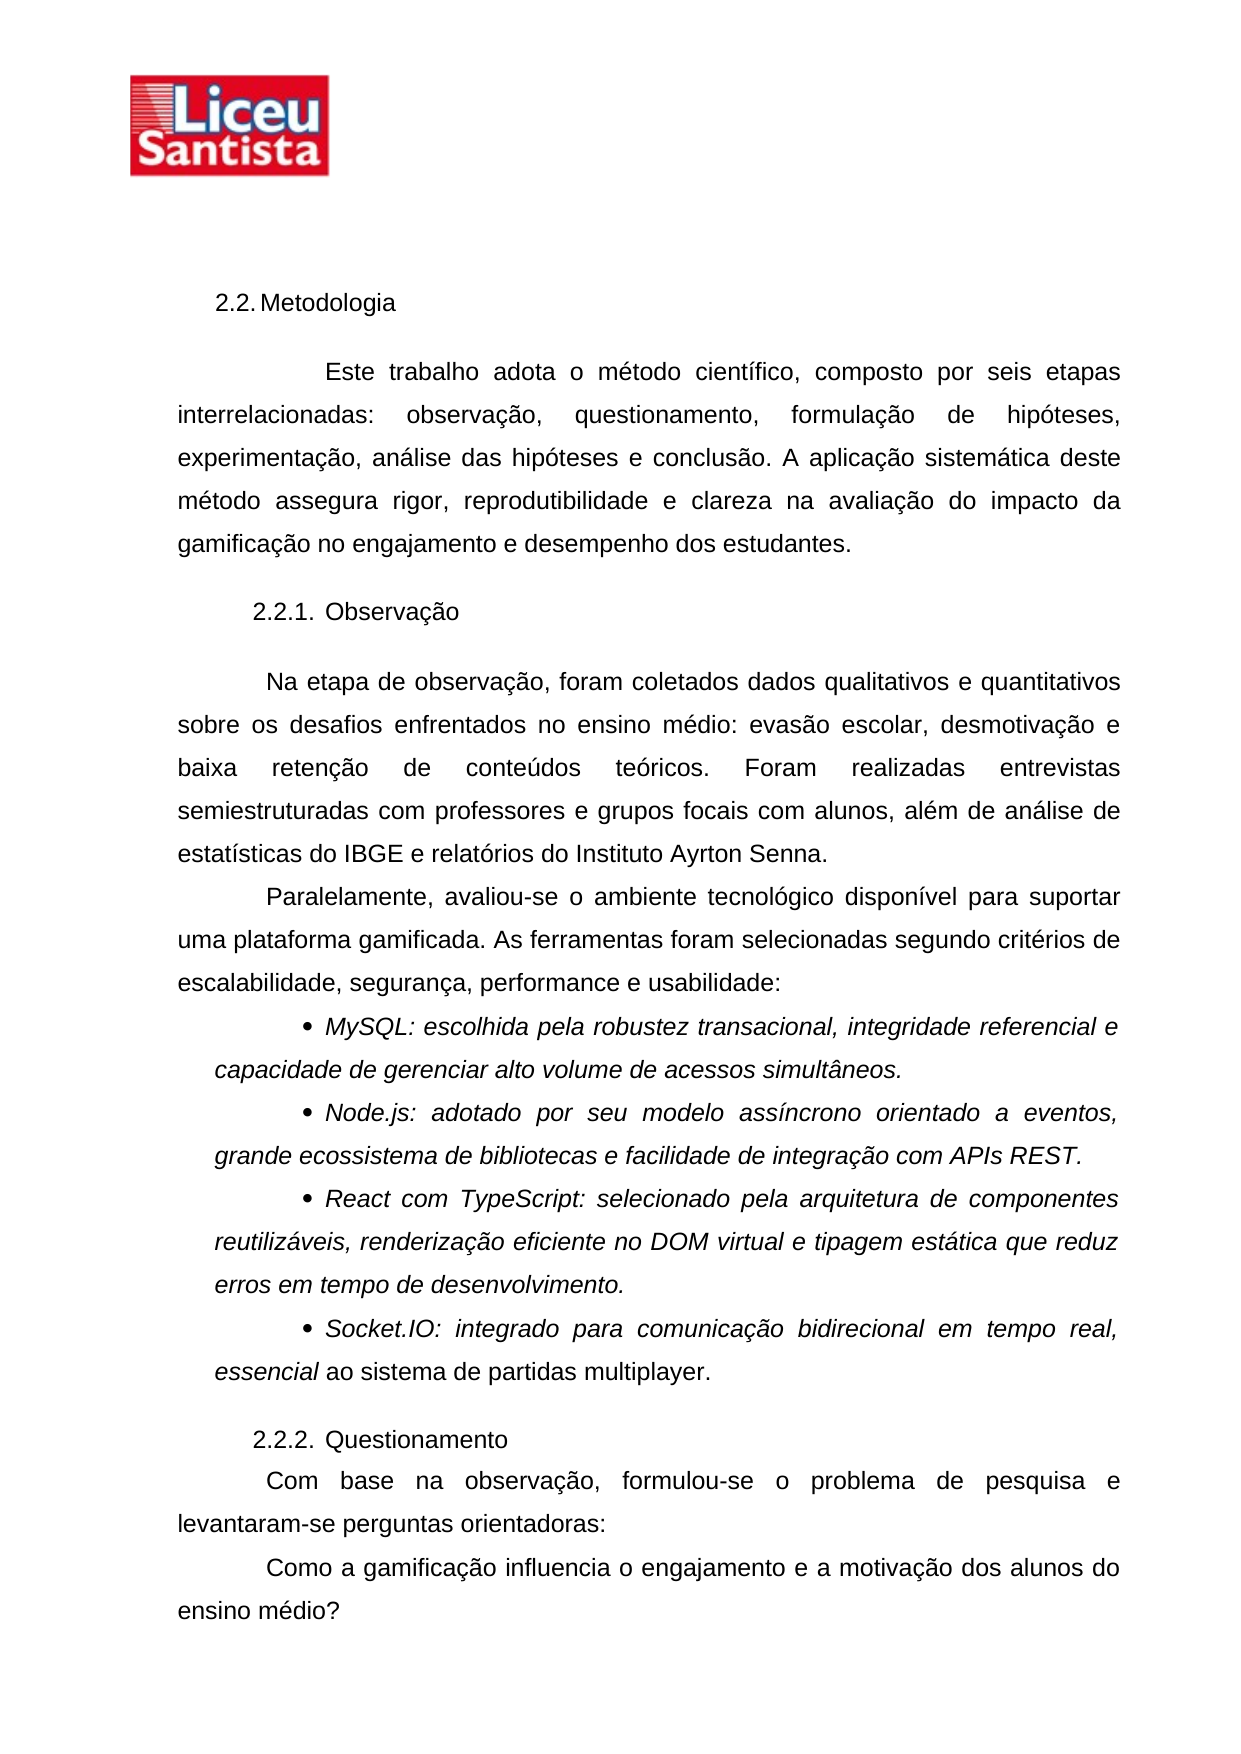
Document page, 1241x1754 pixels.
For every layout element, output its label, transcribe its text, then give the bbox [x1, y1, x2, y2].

text Este trabalho adota o método científico, composto por seis etapas interrelacionadas: observação, questionamento, formulação de hipóteses, experimentação, análise das hipóteses e conclusão. A aplicação sistemática deste método assegura rigor, reprodutibilidade e clareza na avaliação do impacto da gamificação no engajamento e desempenho dos estudantes. [177, 357, 1122, 558]
text Na etapa de observação, foram coletados dados qualitativos e quantitativos sobre os desafios enfrentados no ensino médio: evasão escolar, desmotivação e baixa retenção de conteúdos teóricos. Foram realizadas entrevistas semiestruturadas com professores e grupos focais com alunos, além de análise de estatísticas do IBGE e relatórios do Instituto Ayrton Senna. [177, 666, 1122, 868]
list Metodologia [215, 288, 1122, 317]
text Como a gamificação influencia o engajamento e a motivação dos alunos do ensino médio? [177, 1552, 1122, 1624]
text Com base na observação, formulou-se o problema de pesquisa e levantaram-se perguntas orientadoras: [177, 1466, 1122, 1538]
list React com TypeScript: selecionado pela arquitetura de componentes reutilizáveis, renderização eficiente no DOM virtual e tipagem estática que reduz erros em tempo de desenvolvimento. [214, 1184, 1122, 1299]
list MySQL: escolhida pela robustez transacional, integridade referencial e capacidade de gerenciar alto volume de acessos simultâneos. [214, 1011, 1122, 1083]
list Node.js: adotado por seu modelo assíncrono orientado a eventos, grande ecossistema de bibliotecas e facilidade de integração com APIs REST. [214, 1098, 1122, 1170]
picture [130, 74, 331, 178]
subtitle Questionamento [252, 1425, 1122, 1454]
subtitle Observação [252, 597, 1122, 626]
text Paralelamente, avaliou-se o ambiente tecnológico disponível para suportar uma plataforma gamificada. As ferramentas foram selecionadas segundo critérios de escalabilidade, segurança, performance e usabilidade: [177, 882, 1122, 997]
list Socket.IO: integrado para comunicação bidirecional em tempo real, essencial ao sistema de partidas multiplayer. [214, 1314, 1122, 1386]
